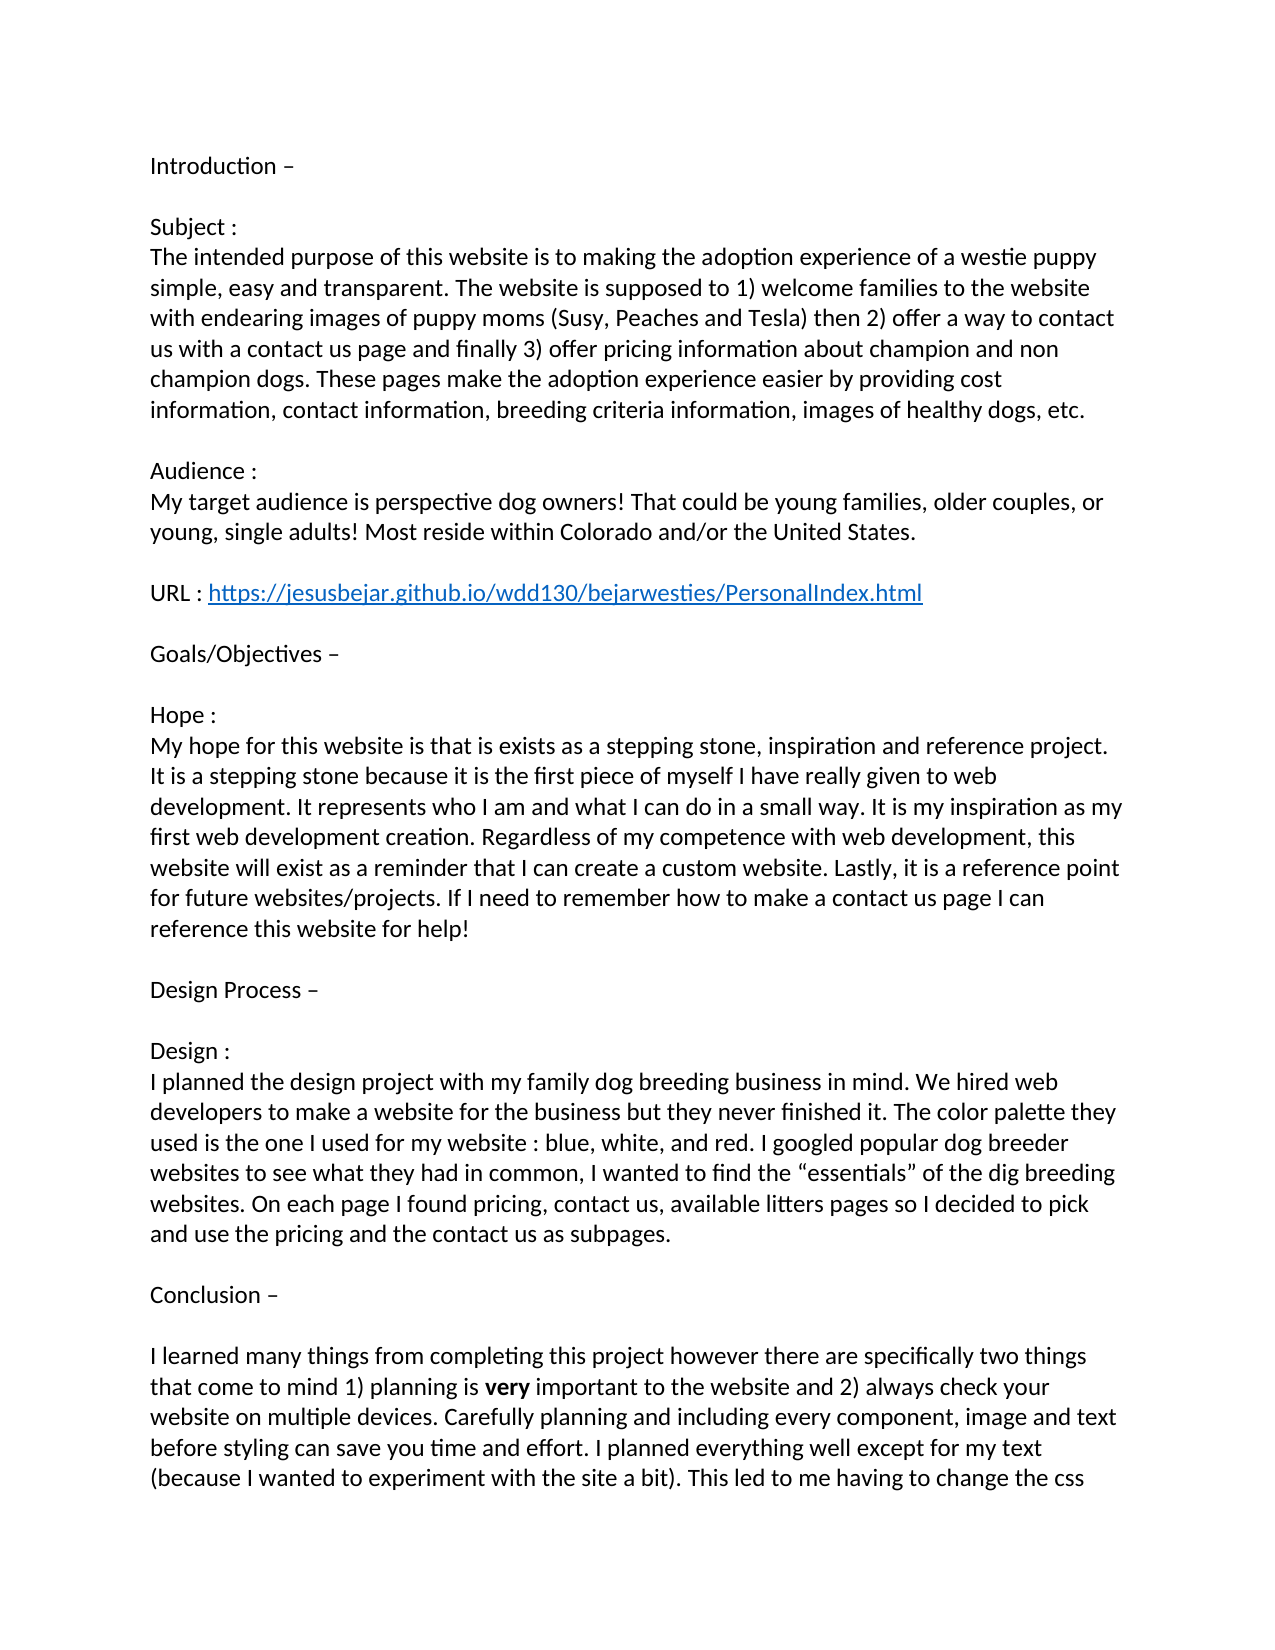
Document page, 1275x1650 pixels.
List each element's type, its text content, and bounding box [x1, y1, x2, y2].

text My target audience is perspective dog owners! That could be young families, older couples, or young, single adults! Most reside within Colorado and/or the United States. [150, 486, 1125, 547]
text Design : [150, 1035, 1125, 1066]
text URL : https://jesusbejar.github.io/wdd130/bejarwesties/PersonalIndex.html [150, 577, 1125, 608]
text Design Process – [150, 974, 1125, 1004]
text I planned the design project with my family dog breeding business in mind. We hired web developers to make a website for the business but they never finished it. The color palette they used is the one I used for my website : blue, white, and red. I googled popular dog breeder websites to see what they had in common, I wanted to find the “essentials” of the dig breeding websites. On each page I found pricing, contact us, available litters pages so I decided to pick and use the pricing and the contact us as subpages. [150, 1066, 1125, 1249]
text The intended purpose of this website is to making the adoption experience of a westie puppy simple, easy and transparent. The website is supposed to 1) welcome families to the website with endearing images of puppy moms (Susy, Peaches and Tesla) then 2) offer a way to contact us with a contact us page and finally 3) offer pricing information about champion and non champion dogs. These pages make the adoption experience easier by providing cost information, contact information, breeding criteria information, images of healthy dogs, etc. [150, 242, 1125, 425]
text Subject : [150, 211, 1125, 242]
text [150, 1340, 1125, 1493]
text Audience : [150, 455, 1125, 486]
text Introduction – [150, 150, 1125, 181]
text Conclusion – [150, 1279, 1125, 1310]
text My hope for this website is that is exists as a stepping stone, inspiration and reference project. It is a stepping stone because it is the first piece of myself I have really given to web development. It represents who I am and what I can do in a small way. It is my inspiration as my first web development creation. Regardless of my competence with web development, this website will exist as a reminder that I can create a custom website. Lastly, it is a reference point for future websites/projects. If I need to remember how to make a contact us page I can reference this website for help! [150, 730, 1125, 943]
text Goals/Objectives – [150, 638, 1125, 669]
text Hope : [150, 699, 1125, 730]
